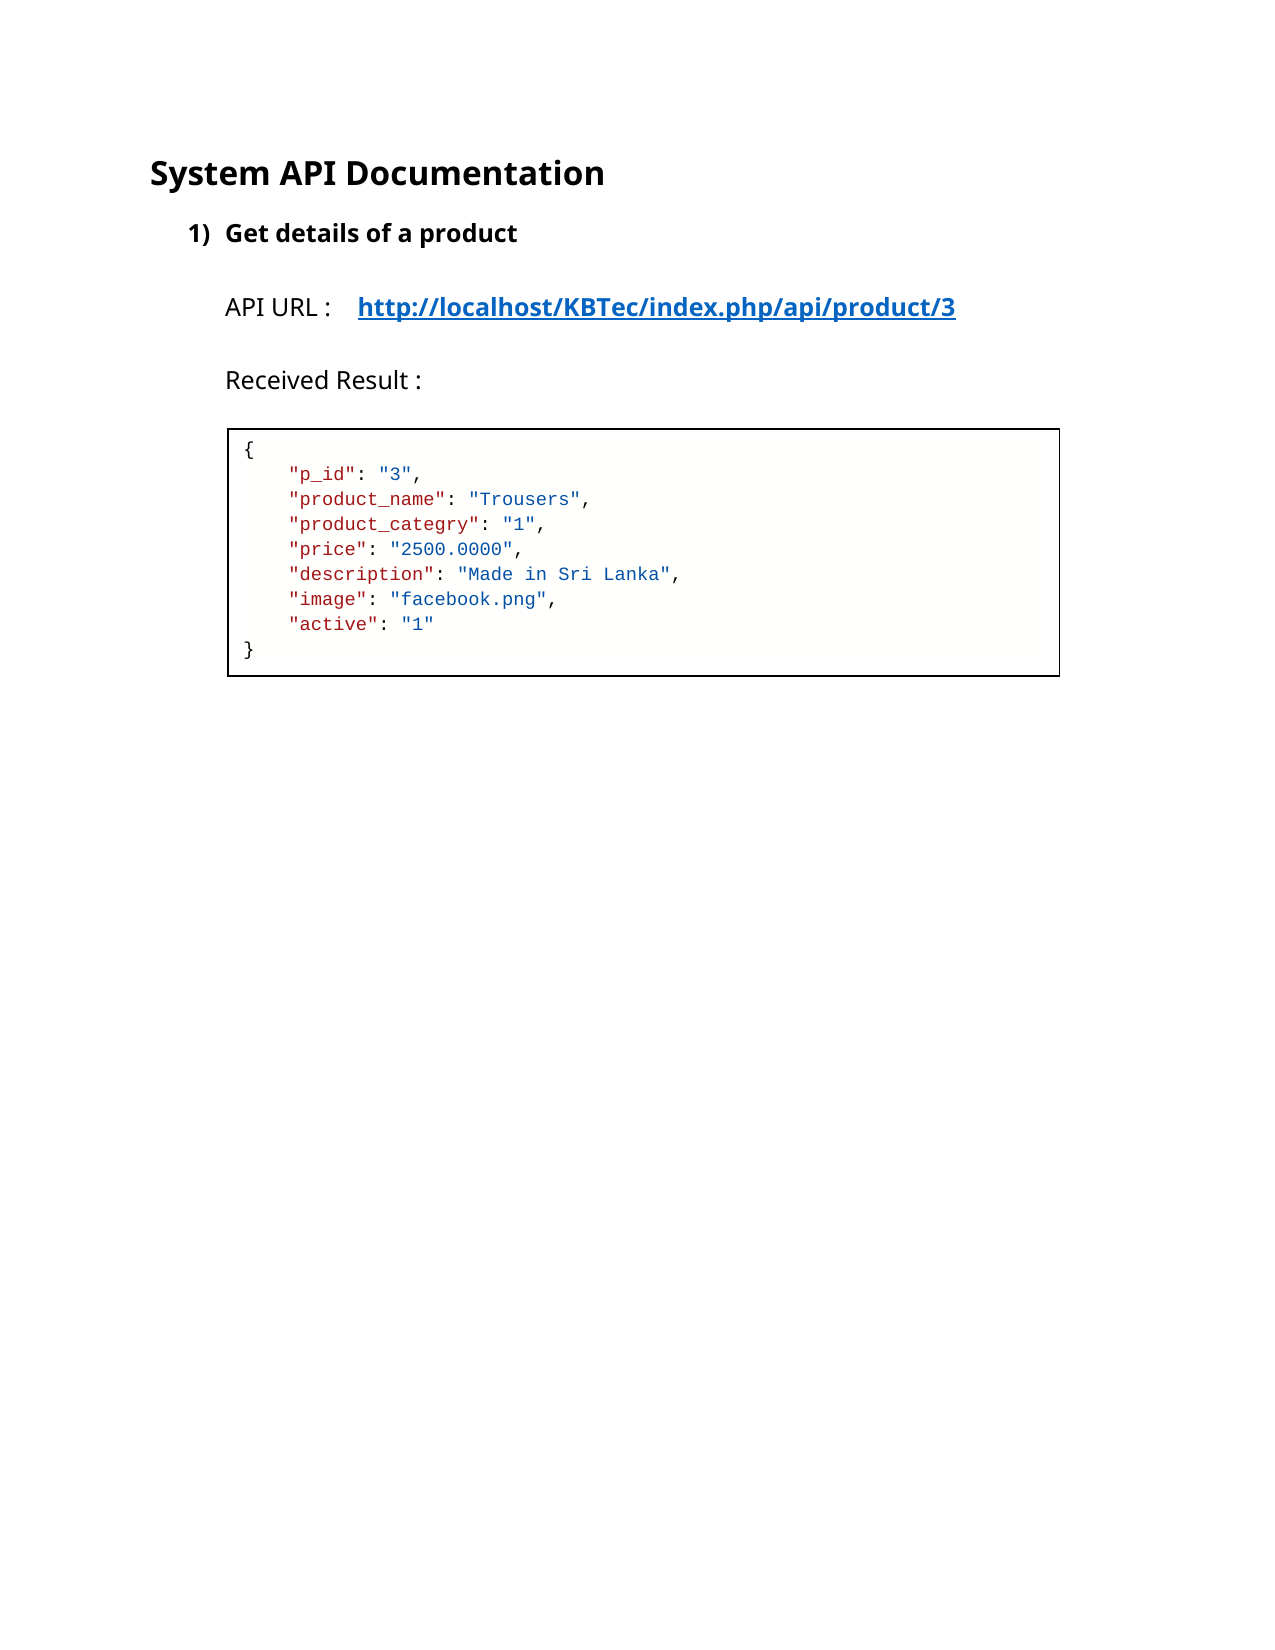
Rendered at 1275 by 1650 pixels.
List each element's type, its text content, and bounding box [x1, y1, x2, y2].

list Get details of a product [187, 216, 1125, 250]
text System API Documentation [150, 150, 1125, 195]
list API URL : http://localhost/KBTec/index.php/api/product/3 [225, 289, 1125, 323]
list Received Result : [225, 363, 1125, 397]
